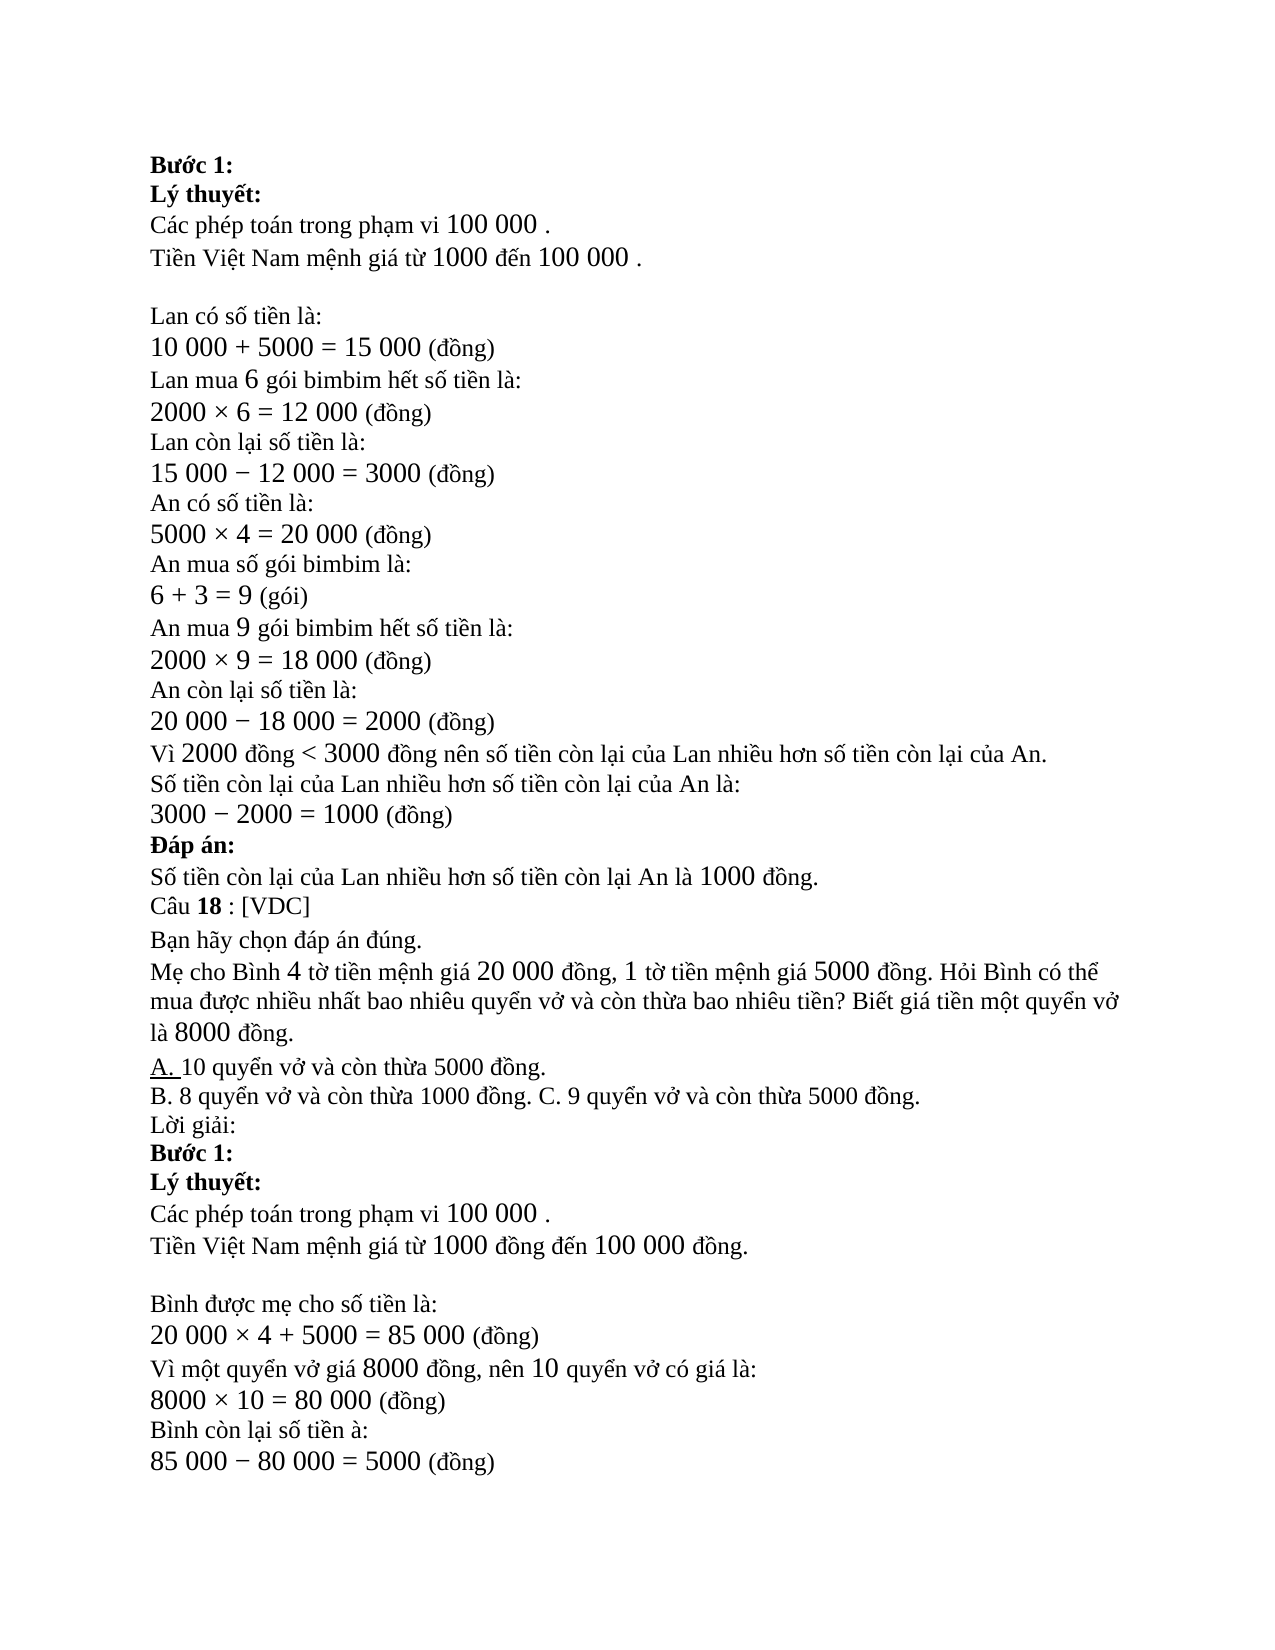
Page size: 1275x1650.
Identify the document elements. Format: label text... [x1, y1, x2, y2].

text Lý thuyết: Các phép toán trong phạm vi 100 000 . Tiền Việt Nam mệnh giá từ 1000 đến 100 000 . Lan có số tiền là: 10 000 + 5000 = 15 000 (đồng) Lan mua 6 gói bimbim hết số tiền là: 2000 × 6 = 12 000 (đồng) Lan còn lại số tiền là: 15 000 − 12 000 = 3000 (đồng) An có số tiền là: 5000 × 4 = 20 000 (đồng) An mua số gói bimbim là: 6 + 3 = 9 (gói) An mua 9 gói bimbim hết số tiền là: 2000 × 9 = 18 000 (đồng) An còn lại số tiền là: 20 000 − 18 000 = 2000 (đồng) Vì 2000 đồng < 3000 đồng nên số tiền còn lại của Lan nhiều hơn số tiền còn lại của An. Số tiền còn lại của Lan nhiều hơn số tiền còn lại của An là: 3000 − 2000 = 1000 (đồng) Đáp án: Số tiền còn lại của Lan nhiều hơn số tiền còn lại An là 1000 đồng. [150, 179, 1125, 891]
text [150, 1167, 1125, 1477]
text Bạn hãy chọn đáp án đúng. Mẹ cho Bình 4 tờ tiền mệnh giá 20 000 đồng, 1 tờ tiền mệnh giá 5000 đồng. Hỏi Bình có thể mua được nhiều nhất bao nhiêu quyển vở và còn thừa bao nhiêu tiền? Biết giá tiền một quyển vở là 8000 đồng. [150, 925, 1125, 1047]
text Câu 18 : [VDC] [150, 891, 1125, 920]
text B. 8 quyển vở và còn thừa 1000 đồng. C. 9 quyển vở và còn thừa 5000 đồng. [150, 1081, 1125, 1110]
text Bước 1: [150, 1138, 1125, 1167]
text Lời giải: [150, 1110, 1125, 1138]
text Bước 1: [150, 150, 1125, 179]
text A. 10 quyển vở và còn thừa 5000 đồng. [150, 1052, 1125, 1081]
